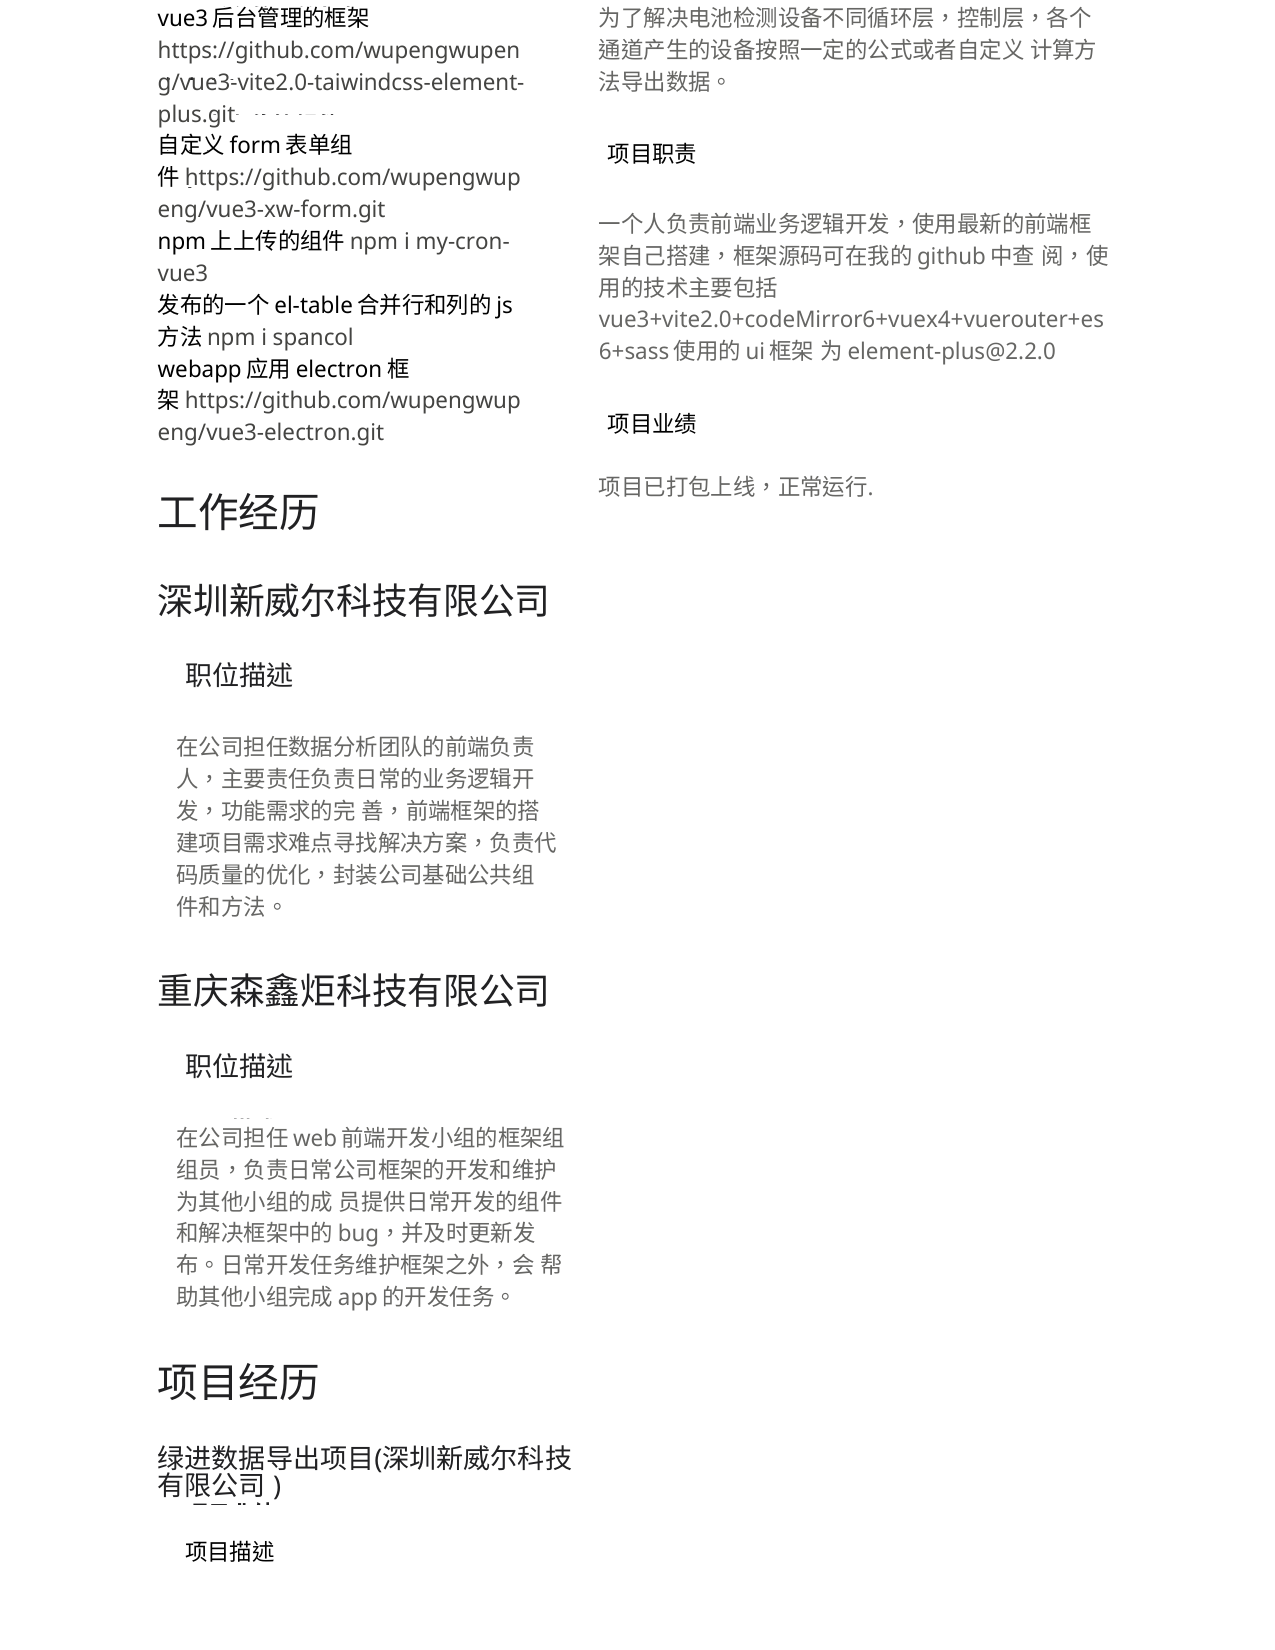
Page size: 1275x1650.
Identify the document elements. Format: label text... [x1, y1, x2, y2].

text 项目经历 [157, 1363, 572, 1406]
text 职位描述 [185, 1053, 572, 1082]
text 项目业绩 [607, 413, 1125, 437]
text 在公司担任web前端开发小组的框架组组员，负责日常公司框架的开发和维护为其他小组的成 员提供日常开发的组件和解决框架中的bug，并及时更新发布。日常开发任务维护框架之外，会 帮助其他小组完成app的开发任务。 [176, 1122, 572, 1312]
text 项目已打包上线，正常运行. [599, 476, 1125, 500]
text 重庆森鑫炬科技有限公司 [157, 974, 572, 1012]
text 职位描述 [185, 663, 572, 692]
text 在公司担任数据分析团队的前端负责人，主要责任负责日常的业务逻辑开发，功能需求的完 善，前端框架的搭建项目需求难点寻找解决方案，负责代码质量的优化，封装公司基础公共组 件和方法。 [176, 731, 557, 922]
text 一个人负责前端业务逻辑开发，使用最新的前端框架自己搭建，框架源码可在我的github中查 阅，使用的技术主要包括vue3+vite2.0+codeMirror6+vuex4+vuerouter+es6+sass使用的ui框架 为element-plus@2.2.0 [599, 208, 1110, 367]
text 项目描述 [185, 1541, 572, 1565]
text 绿进数据导出项目(深圳新威尔科技有限公司 ) [157, 1446, 572, 1503]
text 项目职责 [607, 143, 1125, 167]
text vue3后台管理的框架 https://github.com/wupengwupeng/vue3-vite2.0-taiwindcss-element-plus.git 自定义form表单组件https://github.com/wupengwupeng/vue3-xw-form.git npm上上传的组件npm i my-cron-vue3 发布的一个el-table合并行和列的js方法npm i spancol webapp应用electron框架https://github.com/wupengwupeng/vue3-electron.git [157, 2, 527, 447]
text 为了解决电池检测设备不同循环层，控制层，各个通道产生的设备按照一定的公式或者自定义 计算方法导出数据。 [599, 2, 1110, 97]
text 工作经历 [157, 494, 572, 536]
text 深圳新威尔科技有限公司 [157, 584, 572, 622]
